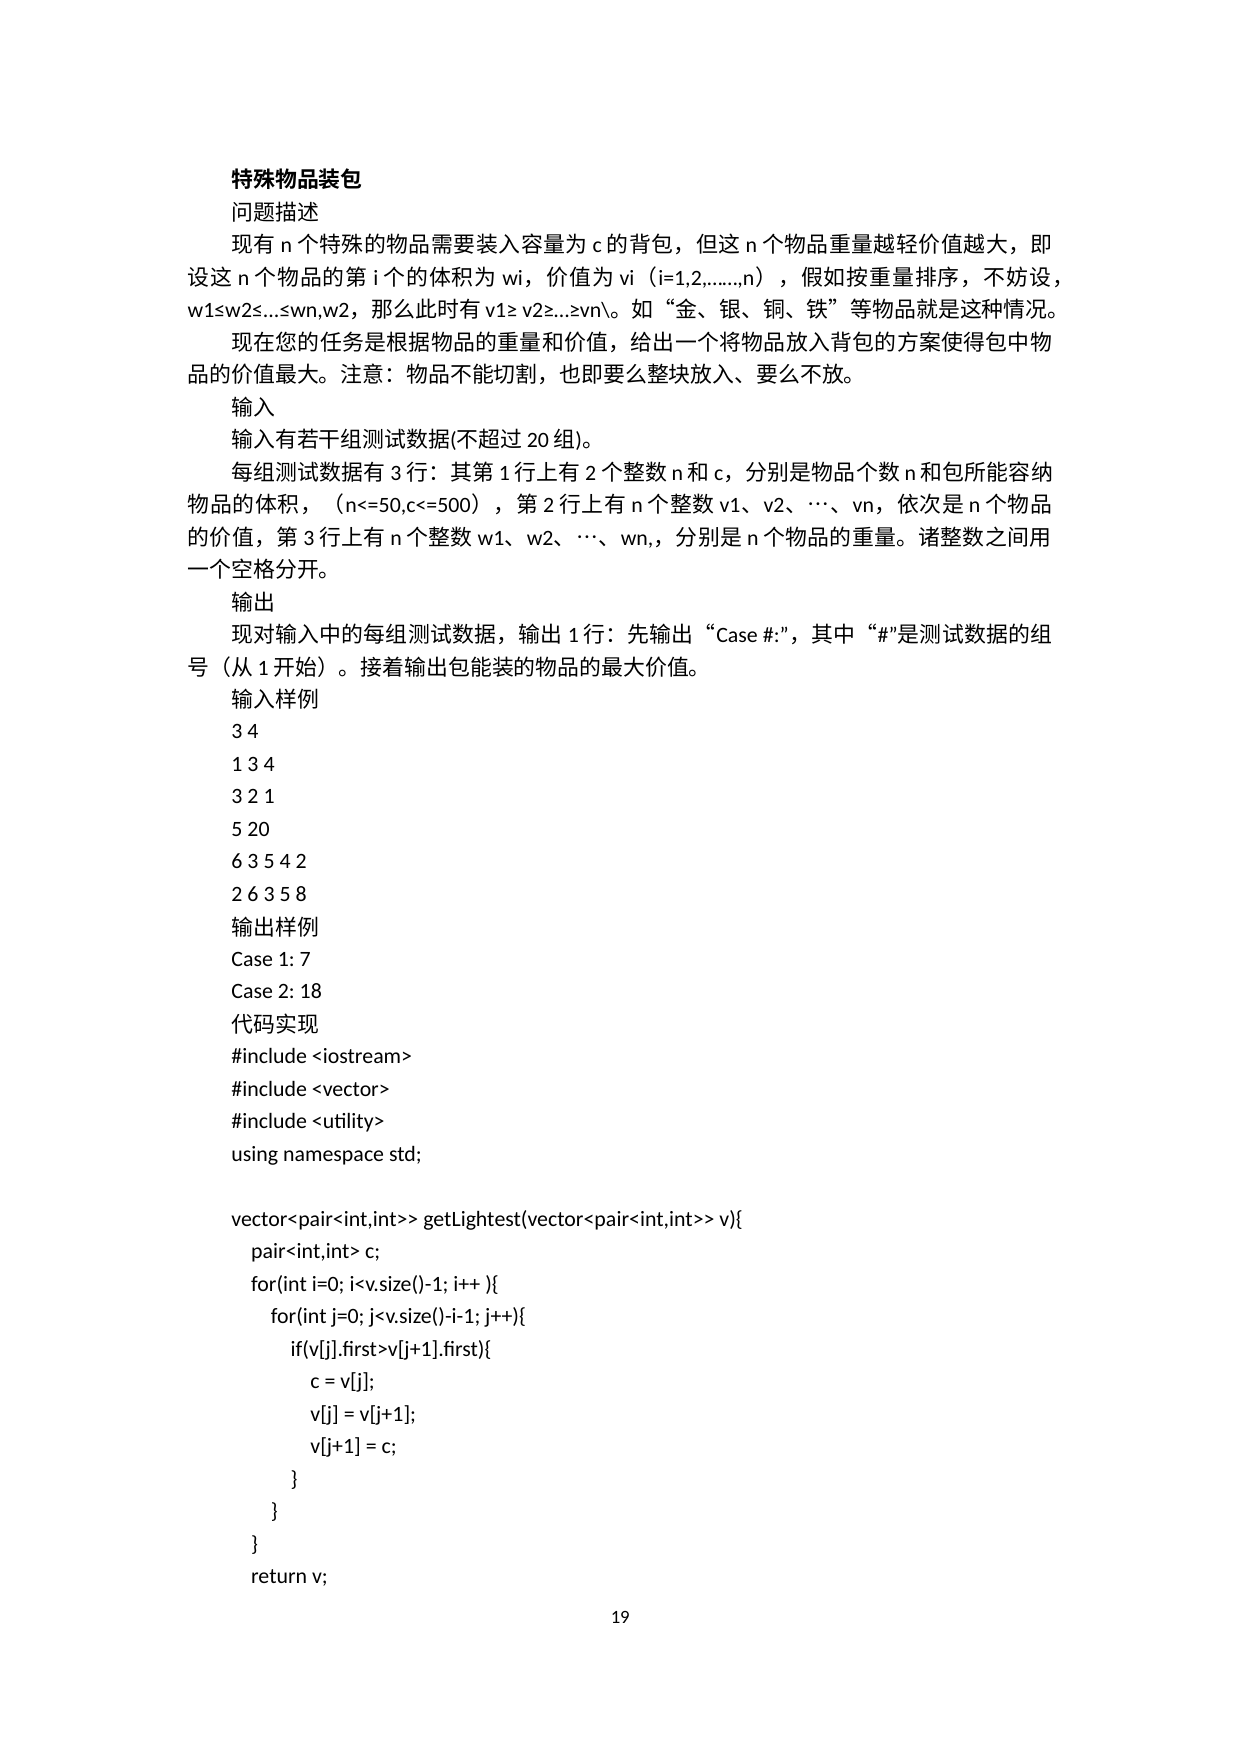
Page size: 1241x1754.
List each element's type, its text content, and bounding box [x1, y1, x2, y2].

text 特殊物品装包 [187, 162, 1053, 194]
text using namespace std; [187, 1137, 1053, 1169]
text v[j] = v[j+1]; [187, 1397, 1053, 1429]
text 现对输入中的每组测试数据，输出1行：先输出“Case #:”，其中“#”是测试数据的组号（从1开始）。接着输出包能装的物品的最大价值。 [187, 617, 1053, 682]
text 现在您的任务是根据物品的重量和价值，给出一个将物品放入背包的方案使得包中物品的价值最大。注意：物品不能切割，也即要么整块放入、要么不放。 [187, 324, 1053, 389]
text 5 20 [187, 812, 1053, 844]
text c = v[j]; [187, 1364, 1053, 1397]
text for(int j=0; j<v.size()-i-1; j++){ [187, 1299, 1053, 1332]
text Case 1: 7 [187, 942, 1053, 974]
text 代码实现 [187, 1007, 1053, 1039]
text 2 6 3 5 8 [187, 877, 1053, 909]
text v[j+1] = c; [187, 1429, 1053, 1462]
text pair<int,int> c; [187, 1234, 1053, 1267]
text 1 3 4 [187, 747, 1053, 779]
text #include <vector> [187, 1072, 1053, 1104]
text #include <iostream> [187, 1039, 1053, 1072]
text } [187, 1462, 1053, 1494]
text } [187, 1527, 1053, 1559]
text } [187, 1494, 1053, 1527]
text 6 3 5 4 2 [187, 844, 1053, 877]
text 输出样例 [187, 909, 1053, 942]
text for(int i=0; i<v.size()-1; i++ ){ [187, 1267, 1053, 1299]
text 3 2 1 [187, 779, 1053, 812]
text 问题描述 [187, 194, 1053, 227]
text #include <utility> [187, 1104, 1053, 1137]
text 每组测试数据有3行：其第1行上有2个整数n和c，分别是物品个数n和包所能容纳物品的体积，（n<=50,c<=500），第2行上有n个整数v1、v2、…、vn，依次是n个物品的价值，第3行上有n个整数w1、w2、…、wn,，分别是n个物品的重量。诸整数之间用一个空格分开。 [187, 454, 1053, 584]
text if(v[j].first>v[j+1].first){ [187, 1332, 1053, 1364]
text return v; [187, 1559, 1053, 1592]
text Case 2: 18 [187, 974, 1053, 1007]
text 输入有若干组测试数据(不超过20组)。 [187, 422, 1053, 454]
text 输入样例 [187, 682, 1053, 714]
text 现有n个特殊的物品需要装入容量为c的背包，但这n个物品重量越轻价值越大，即设这n个物品的第i个的体积为wi，价值为vi（i=1,2,……,n），假如按重量排序，不妨设，w1≤w2≤...≤wn,w2，那么此时有v1≥ v2≥…≥vn\。如“金、银、铜、铁”等物品就是这种情况。 [187, 227, 1053, 324]
text vector<pair<int,int>> getLightest(vector<pair<int,int>> v){ [187, 1202, 1053, 1234]
text 输入 [187, 389, 1053, 422]
text 输出 [187, 584, 1053, 617]
text 3 4 [187, 714, 1053, 747]
